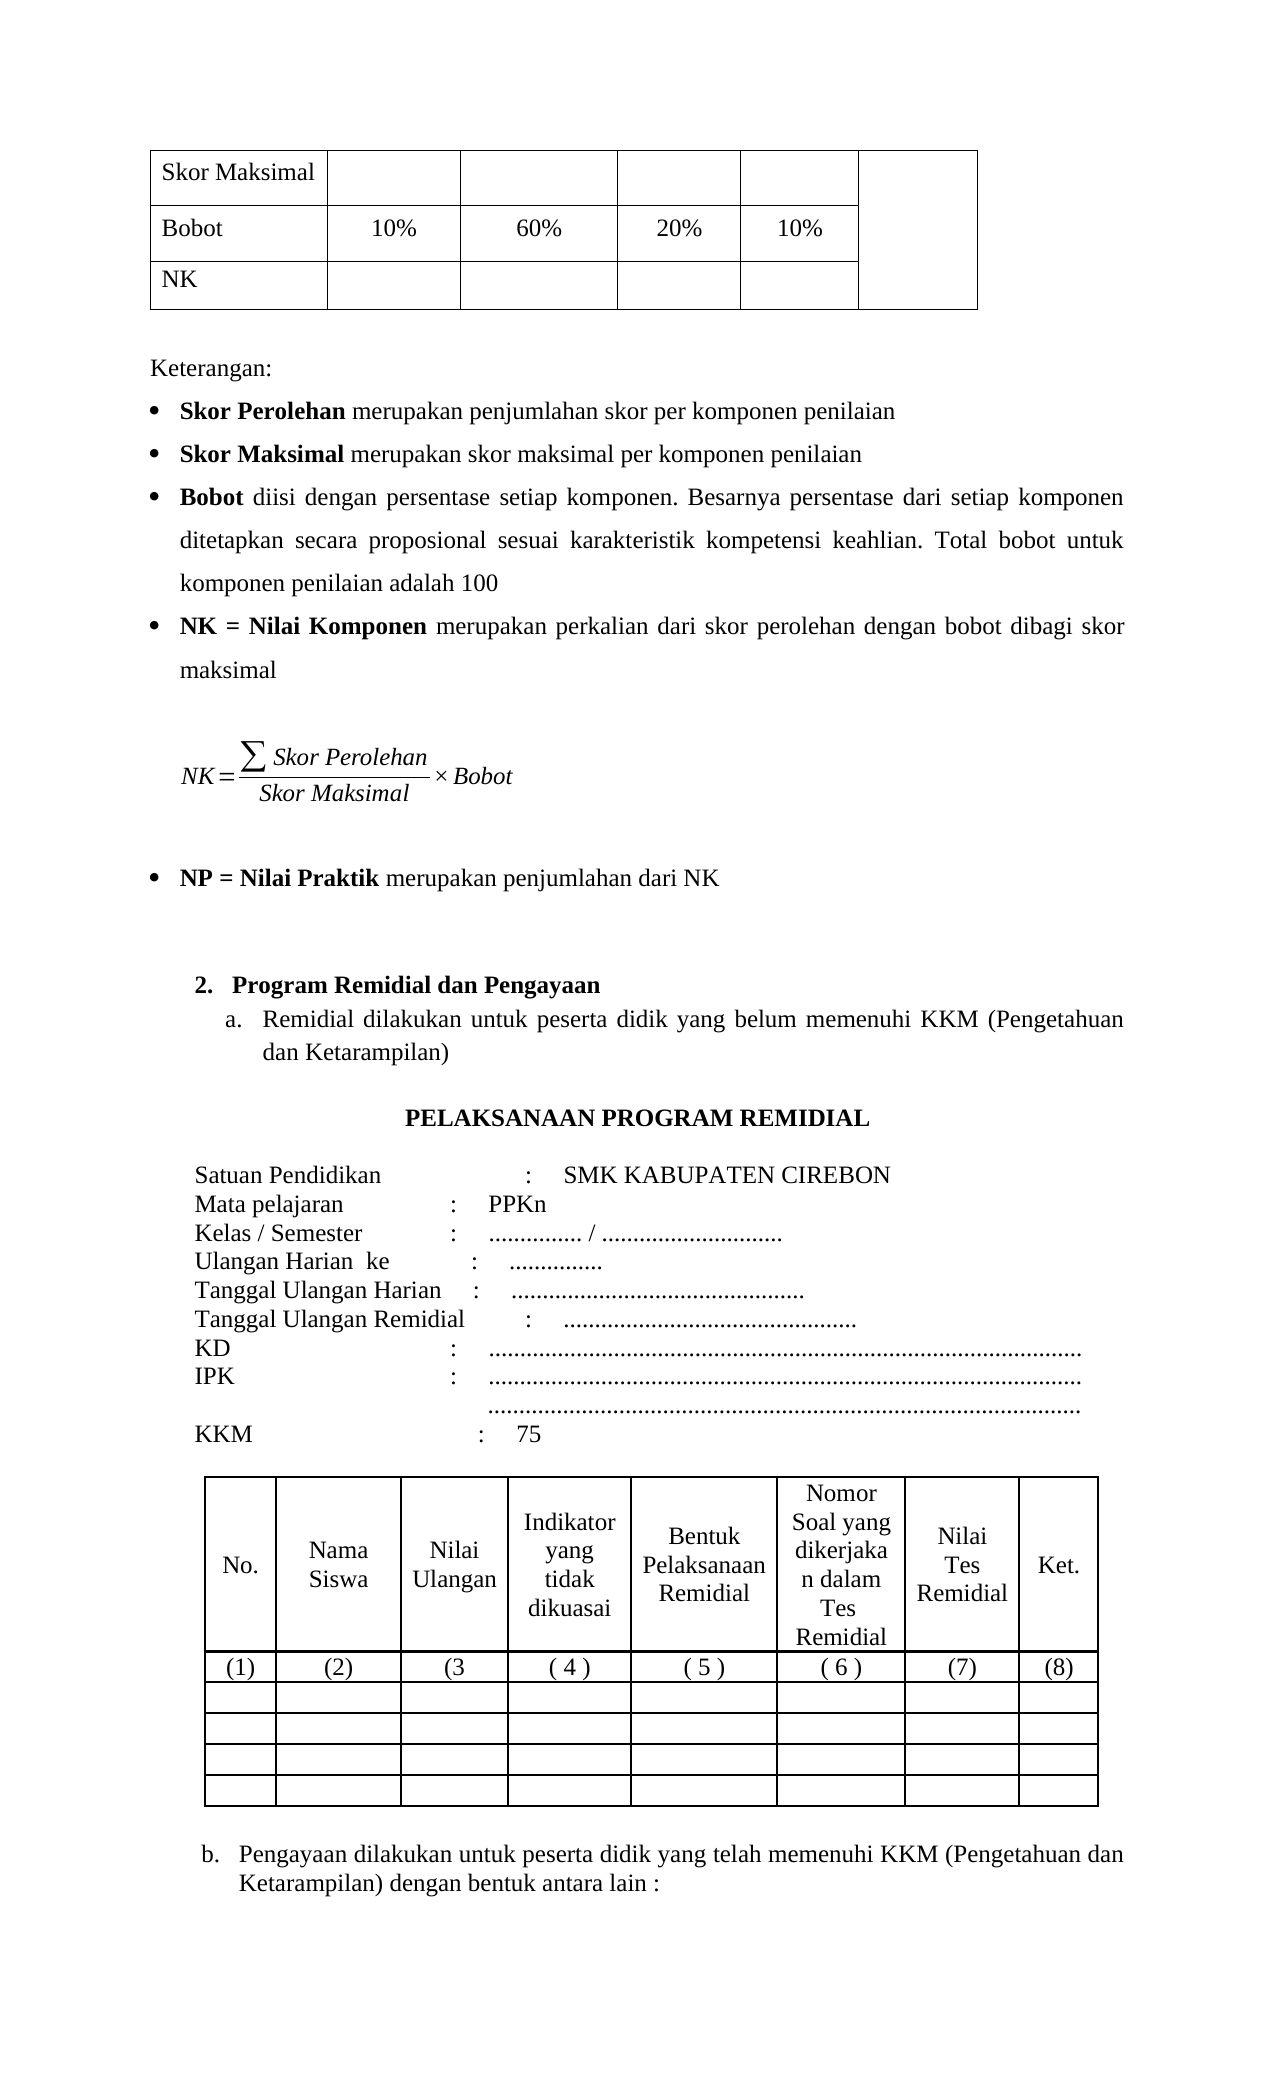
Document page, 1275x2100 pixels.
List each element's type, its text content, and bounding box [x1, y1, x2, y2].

table_cell ( 6 ) [778, 1653, 904, 1681]
table_cell [509, 1714, 630, 1743]
table_cell NK [151, 262, 327, 309]
table_cell [1020, 1683, 1097, 1712]
table_cell [328, 151, 460, 205]
table_cell [461, 262, 617, 309]
table_cell [402, 1683, 507, 1712]
table_header Nilai Tes Remidial [906, 1478, 1018, 1650]
table_cell [206, 1683, 275, 1712]
table_cell [206, 1714, 275, 1743]
text PELAKSANAAN PROGRAM REMIDIAL [150, 1103, 1125, 1131]
table_cell [509, 1745, 630, 1774]
text Keterangan: [150, 353, 1125, 382]
table_header No. [206, 1478, 275, 1650]
table_header Nomor Soal yang dikerjakan dalam Tes Remidial [778, 1478, 904, 1650]
table_cell 20% [618, 206, 740, 261]
table_cell (2) [277, 1653, 400, 1681]
table_cell 60% [461, 206, 617, 261]
table_header Nilai Ulangan [402, 1478, 507, 1650]
table_cell (7) [906, 1653, 1018, 1681]
table_cell [632, 1683, 776, 1712]
table_cell [778, 1683, 904, 1712]
text Kelas / Semester : ............... / ............................. [194, 1218, 1125, 1246]
table_cell [402, 1776, 507, 1804]
table_cell [741, 151, 858, 205]
table_cell [778, 1714, 904, 1743]
text Tanggal Ulangan Harian : ............................................... [194, 1275, 1125, 1304]
table_cell [1020, 1745, 1097, 1774]
text Satuan Pendidikan : SMK KABUPATEN CIREBON [194, 1160, 1125, 1189]
table_cell Skor Maksimal [151, 151, 327, 205]
text KKM : 75 [194, 1419, 1125, 1476]
table_cell [906, 1714, 1018, 1743]
table_cell [206, 1776, 275, 1804]
table_cell [277, 1745, 400, 1774]
table_header Bentuk Pelaksanaan Remidial [632, 1478, 776, 1650]
list NP = Nilai Praktik merupakan penjumlahan dari NK [150, 863, 1125, 892]
text Ulangan Harian ke : ............... [194, 1246, 1125, 1275]
table_cell ( 5 ) [632, 1653, 776, 1681]
table_cell [906, 1683, 1018, 1712]
list Skor Perolehan merupakan penjumlahan skor per komponen penilaian [150, 396, 1125, 425]
text Mata pelajaran : PPKn [194, 1189, 1125, 1218]
table_header Nama Siswa [277, 1478, 400, 1650]
table_cell Bobot [151, 206, 327, 261]
table_cell [632, 1776, 776, 1804]
table_cell [741, 262, 858, 309]
table_header Ket. [1020, 1478, 1097, 1650]
table_cell [509, 1776, 630, 1804]
table_cell [328, 262, 460, 309]
text ............................................................................................... [194, 1390, 1125, 1419]
table_cell [206, 1745, 275, 1774]
table_cell [402, 1745, 507, 1774]
table_cell [632, 1745, 776, 1774]
table_cell [402, 1714, 507, 1743]
table_cell [1020, 1776, 1097, 1804]
text IPK : ............................................................................................... [194, 1361, 1125, 1390]
table_cell [778, 1776, 904, 1804]
table_cell [906, 1776, 1018, 1804]
list Remidial dilakukan untuk peserta didik yang belum memenuhi KKM (Pengetahuan dan Ketarampilan) [225, 1004, 1125, 1065]
list Bobot diisi dengan persentase setiap komponen. Besarnya persentase dari setiap komponen ditetapkan secara proposional sesuai karakteristik kompetensi keahlian. Total bobot untuk komponen penilaian adalah 100 [150, 482, 1125, 597]
table_cell [906, 1745, 1018, 1774]
list Program Remidial dan Pengayaan [194, 971, 1125, 999]
table_header Indikator yang tidak dikuasai [509, 1478, 630, 1650]
table_cell [778, 1745, 904, 1774]
table_cell [277, 1776, 400, 1804]
table_cell [1020, 1714, 1097, 1743]
list Pengayaan dilakukan untuk peserta didik yang telah memenuhi KKM (Pengetahuan dan Ketarampilan) dengan bentuk antara lain : [201, 1839, 1125, 1897]
table_cell [277, 1683, 400, 1712]
text Tanggal Ulangan Remidial : ............................................... [194, 1304, 1125, 1333]
table_cell [277, 1714, 400, 1743]
table_cell [461, 151, 617, 205]
table_cell [618, 262, 740, 309]
table_cell ( 4 ) [509, 1653, 630, 1681]
table_cell (1) [206, 1653, 275, 1681]
table_cell (3 [402, 1653, 507, 1681]
table_cell 10% [741, 206, 858, 261]
text KD : ............................................................................................... [194, 1333, 1125, 1361]
table_cell [509, 1683, 630, 1712]
table_cell [859, 151, 977, 309]
table_cell 10% [328, 206, 460, 261]
table_cell (8) [1020, 1653, 1097, 1681]
table_cell [632, 1714, 776, 1743]
list NK = Nilai Komponen merupakan perkalian dari skor perolehan dengan bobot dibagi skor maksimal [150, 612, 1125, 683]
table_cell [618, 151, 740, 205]
list Skor Maksimal merupakan skor maksimal per komponen penilaian [150, 439, 1125, 468]
